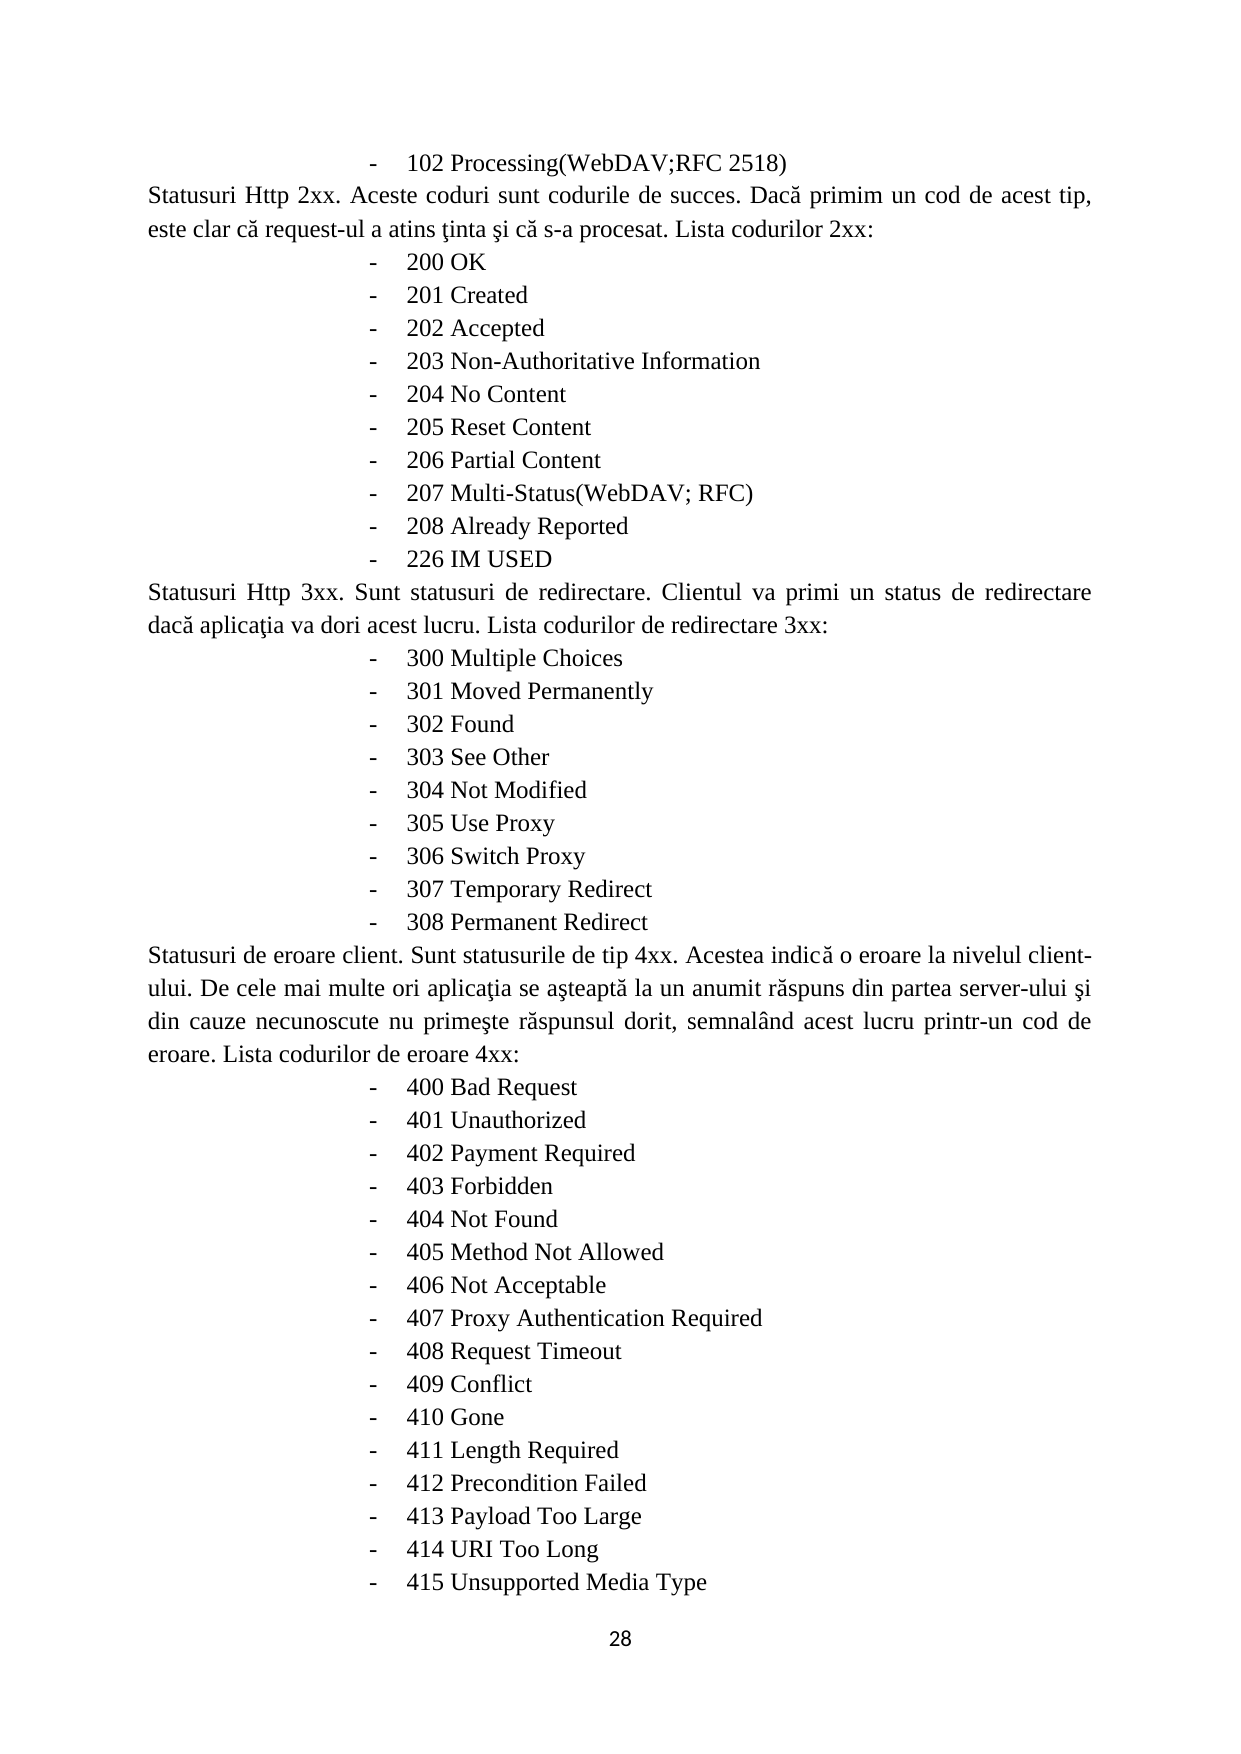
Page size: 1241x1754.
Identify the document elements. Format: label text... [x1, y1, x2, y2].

list 408 Request Timeout [369, 1336, 1093, 1365]
list 205 Reset Content [369, 412, 1093, 441]
list 301 Moved Permanently [369, 676, 1093, 705]
list 400 Bad Request [369, 1072, 1093, 1101]
text Statusuri Http 2xx. Aceste coduri sunt codurile de succes. Dacă primim un cod de acest tip, este clar că request-ul a atins ţinta şi că s-a procesat. Lista codurilor 2xx: [148, 181, 1093, 242]
list 202 Accepted [369, 313, 1093, 341]
list 206 Partial Content [369, 445, 1093, 473]
list 302 Found [369, 709, 1093, 738]
list 409 Conflict [369, 1369, 1093, 1398]
list 307 Temporary Redirect [369, 874, 1093, 903]
list 303 See Other [369, 742, 1093, 771]
list 308 Permanent Redirect [369, 907, 1093, 936]
list 306 Switch Proxy [369, 841, 1093, 870]
list 304 Not Modified [369, 775, 1093, 804]
text Statusuri Http 3xx. Sunt statusuri de redirectare. Clientul va primi un status de redirectare dacă aplicaţia va dori acest lucru. Lista codurilor de redirectare 3xx: [148, 577, 1093, 639]
list 411 Length Required [369, 1435, 1093, 1464]
list 403 Forbidden [369, 1171, 1093, 1200]
text Statusuri de eroare client. Sunt statusurile de tip 4xx. Acestea indică o eroare la nivelul client-ului. De cele mai multe ori aplicaţia se aşteaptă la un anumit răspuns din partea server-ului şi din cauze necunoscute nu primeşte răspunsul dorit, semnalând acest lucru printr-un cod de eroare. Lista codurilor de eroare 4xx: [148, 940, 1093, 1068]
list 404 Not Found [369, 1204, 1093, 1233]
list 300 Multiple Choices [369, 643, 1093, 672]
list 226 IM USED [369, 544, 1093, 573]
list 406 Not Acceptable [369, 1270, 1093, 1299]
list 413 Payload Too Large [369, 1501, 1093, 1530]
list 207 Multi-Status(WebDAV; RFC) [369, 478, 1093, 507]
list 402 Payment Required [369, 1138, 1093, 1167]
list 410 Gone [369, 1402, 1093, 1431]
list 305 Use Proxy [369, 808, 1093, 837]
list 414 URI Too Long [369, 1534, 1093, 1563]
list 208 Already Reported [369, 511, 1093, 539]
list 415 Unsupported Media Type [369, 1567, 1093, 1596]
list 405 Method Not Allowed [369, 1237, 1093, 1266]
list 412 Precondition Failed [369, 1468, 1093, 1497]
list 204 No Content [369, 379, 1093, 407]
list 203 Non-Authoritative Information [369, 346, 1093, 374]
list 201 Created [369, 280, 1093, 308]
list 401 Unauthorized [369, 1105, 1093, 1134]
list 407 Proxy Authentication Required [369, 1303, 1093, 1332]
list 102 Processing(WebDAV;RFC 2518) [369, 148, 1093, 176]
list 200 OK [369, 247, 1093, 275]
